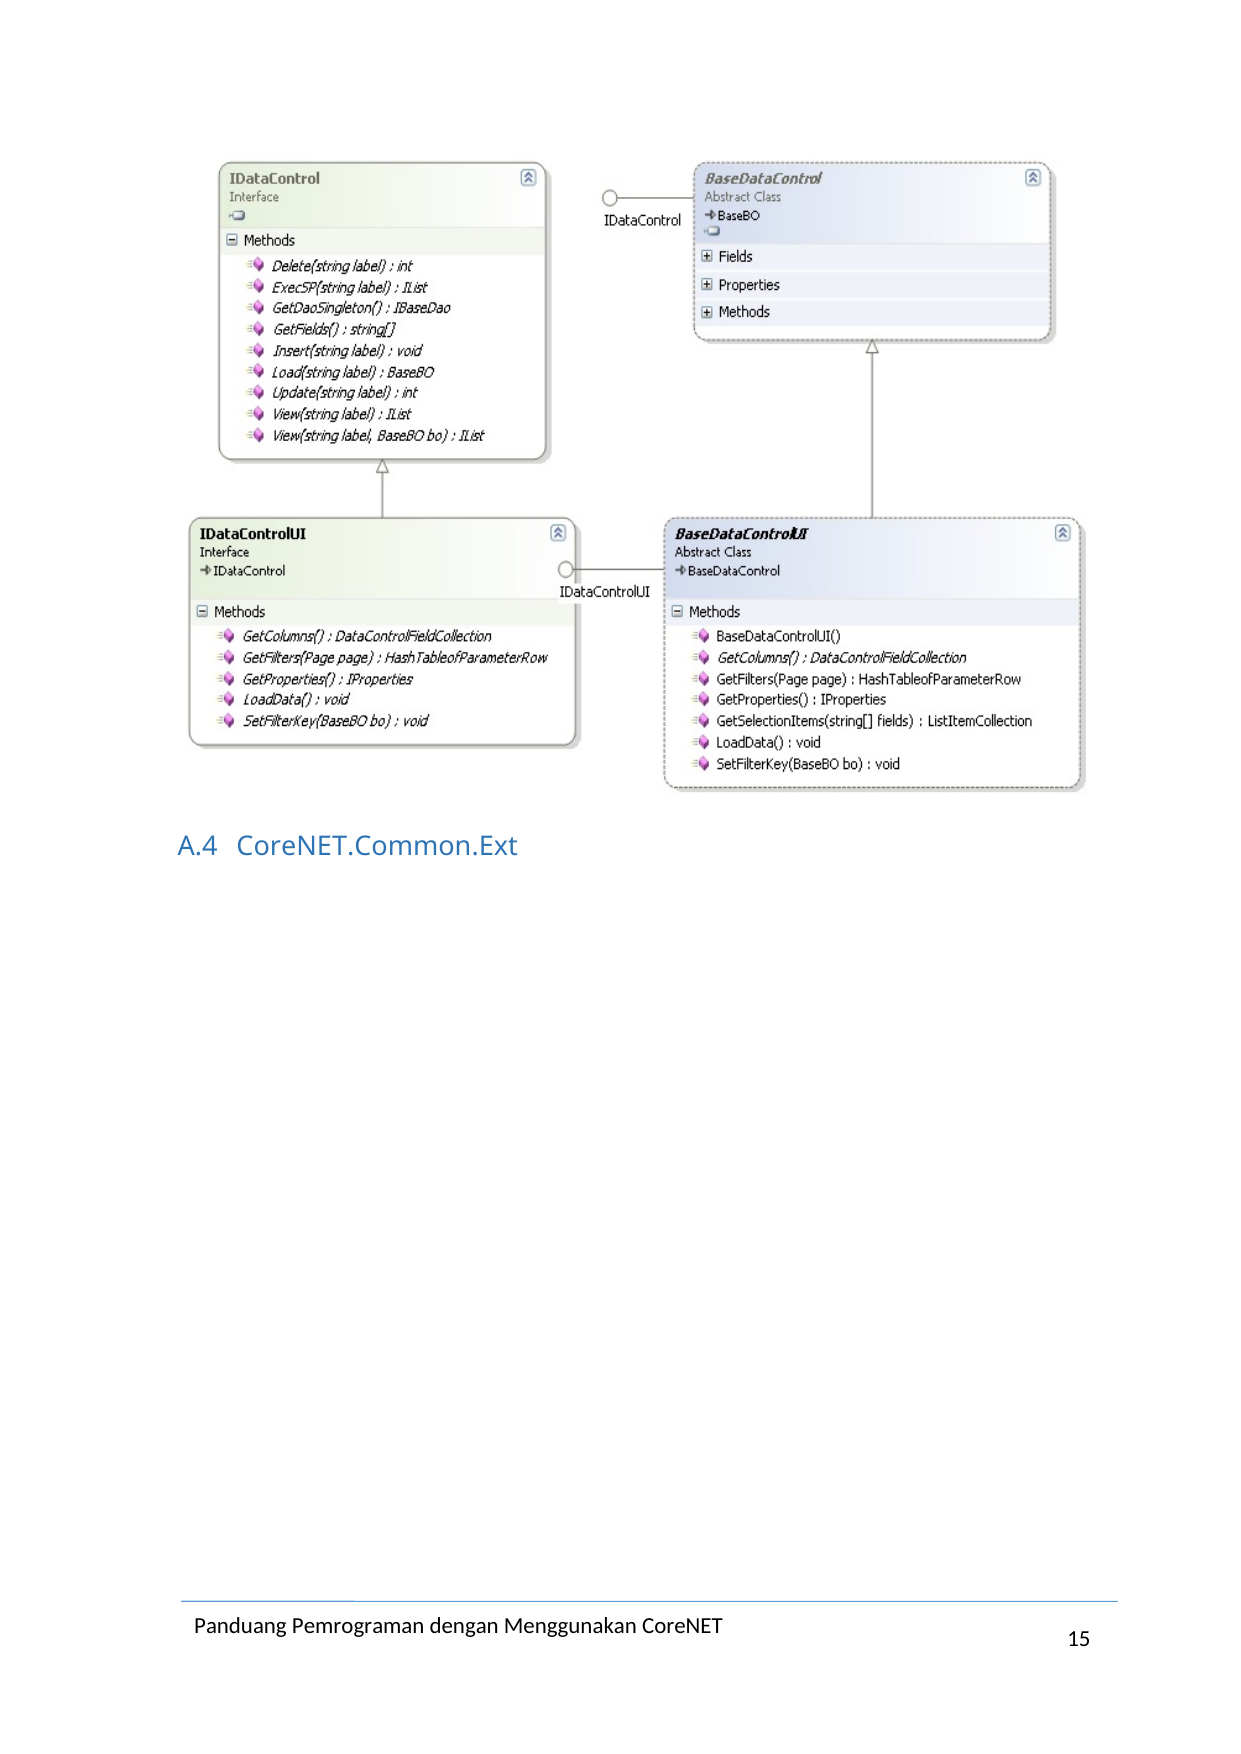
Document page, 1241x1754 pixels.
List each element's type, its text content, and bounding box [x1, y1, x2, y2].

subtitle A.4 CoreNET.Common.Ext [177, 826, 1090, 863]
picture [177, 150, 1091, 799]
